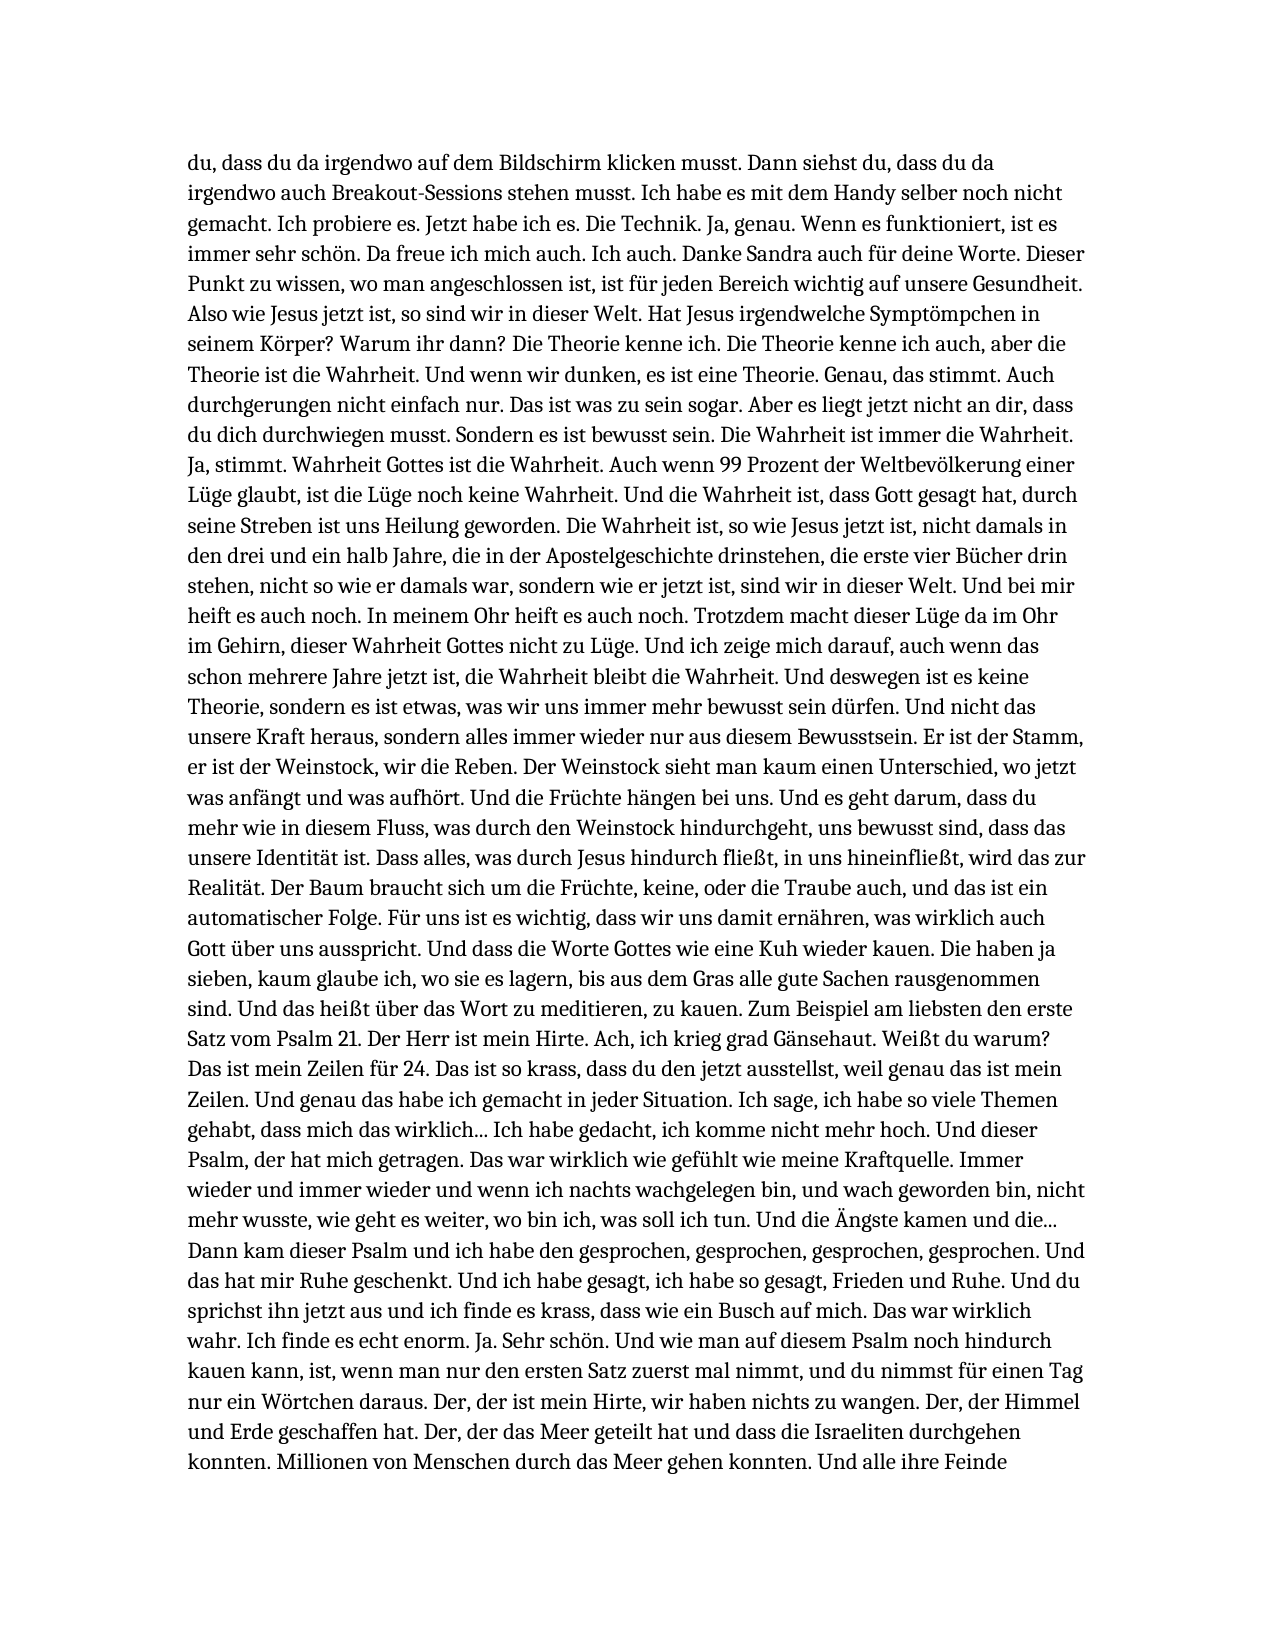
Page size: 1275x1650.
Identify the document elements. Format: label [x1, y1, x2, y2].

text [187, 150, 1087, 1475]
